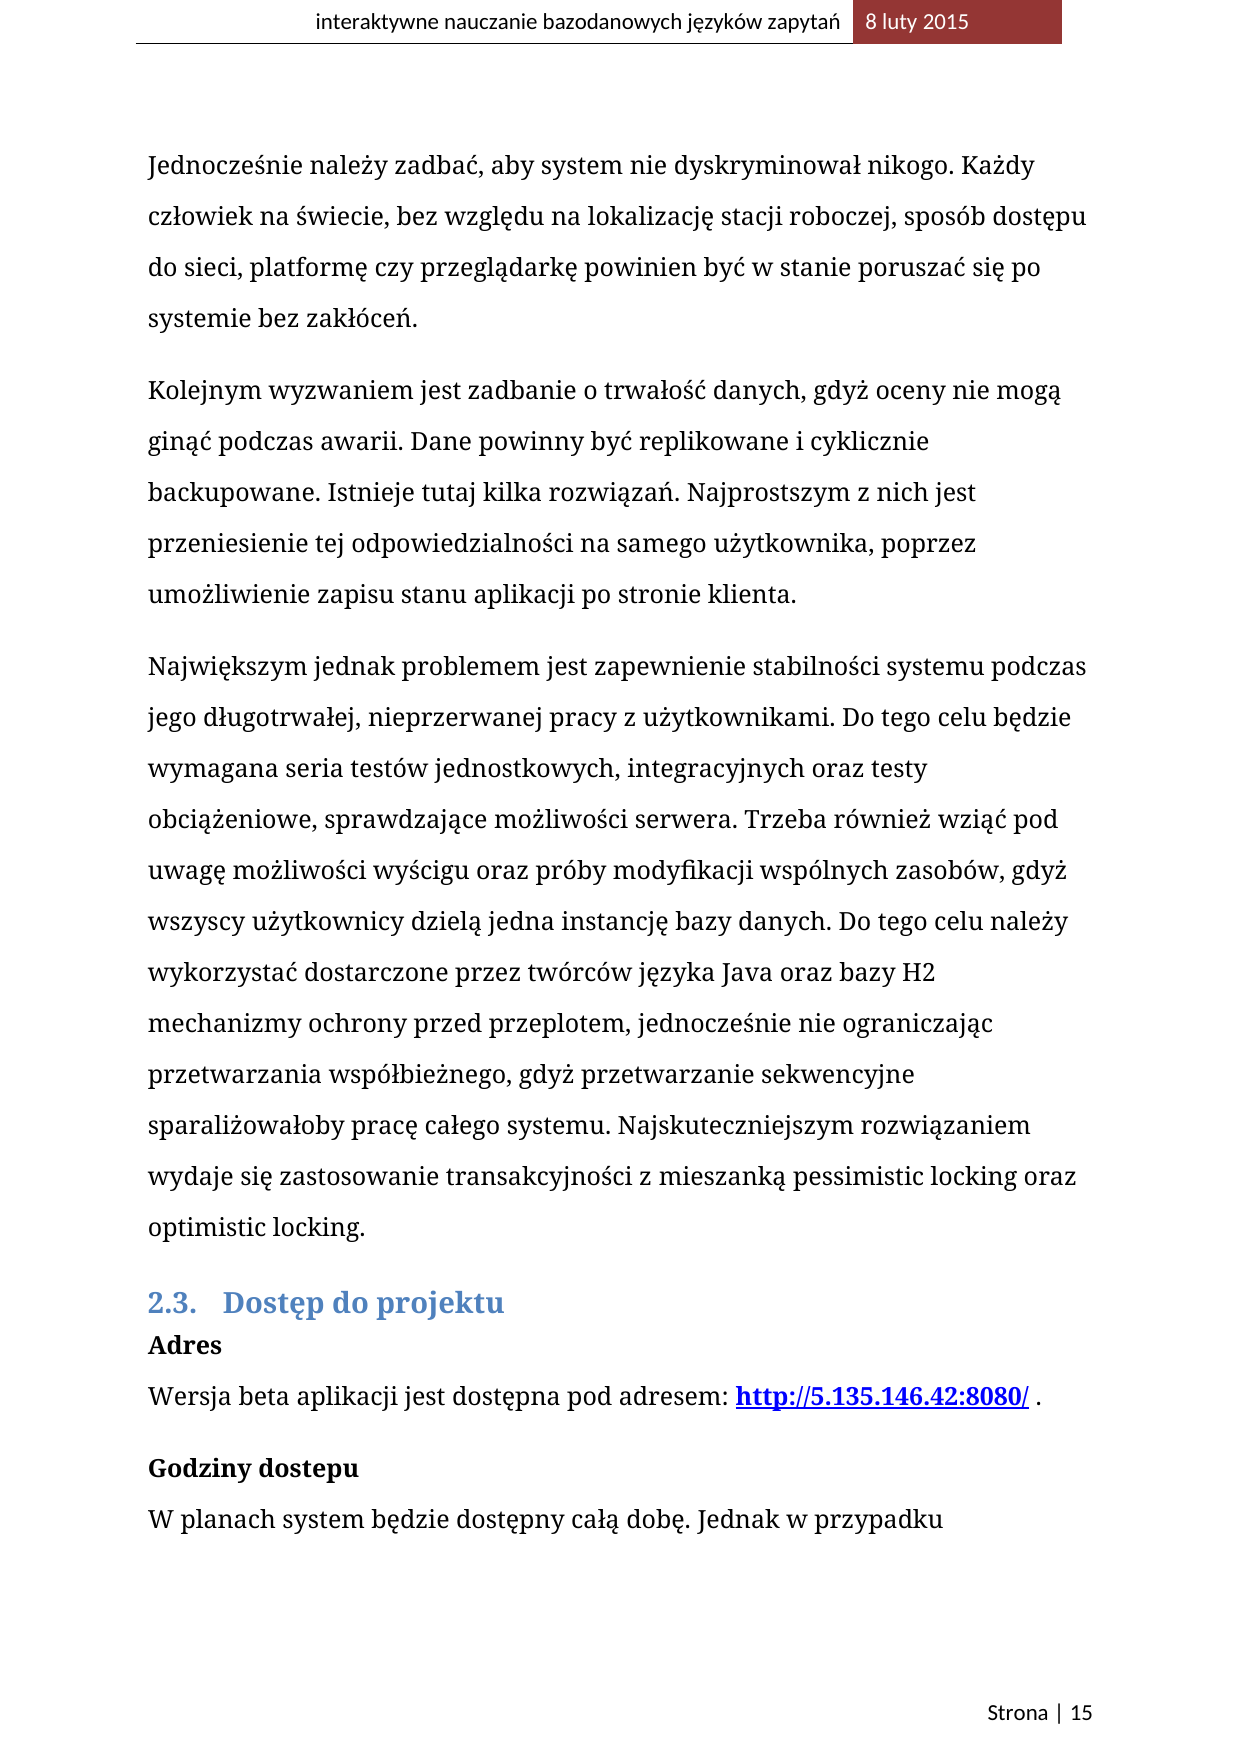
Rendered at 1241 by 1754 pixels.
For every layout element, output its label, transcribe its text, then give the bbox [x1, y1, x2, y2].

text Adres Wersja beta aplikacji jest dostępna pod adresem: http://5.135.146.42:8080/ . [148, 1328, 1093, 1413]
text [148, 1451, 1093, 1536]
text Największym jednak problemem jest zapewnienie stabilności systemu podczas jego długotrwałej, nieprzerwanej pracy z użytkownikami. Do tego celu będzie wymagana seria testów jednostkowych, integracyjnych oraz testy obciążeniowe, sprawdzające możliwości serwera. Trzeba również wziąć pod uwagę możliwości wyścigu oraz próby modyfikacji wspólnych zasobów, gdyż wszyscy użytkownicy dzielą jedna instancję bazy danych. Do tego celu należy wykorzystać dostarczone przez twórców języka Java oraz bazy H2 mechanizmy ochrony przed przeplotem, jednocześnie nie ograniczając przetwarzania współbieżnego, gdyż przetwarzanie sekwencyjne sparaliżowałoby pracę całego systemu. Najskuteczniejszym rozwiązaniem wydaje się zastosowanie transakcyjności z mieszanką pessimistic locking oraz optimistic locking. [148, 649, 1093, 1244]
text Jednocześnie należy zadbać, aby system nie dyskryminował nikogo. Każdy człowiek na świecie, bez względu na lokalizację stacji roboczej, sposób dostępu do sieci, platformę czy przeglądarkę powinien być w stanie poruszać się po systemie bez zakłóceń. [148, 148, 1093, 335]
subtitle Dostęp do projektu [148, 1282, 1093, 1322]
text Kolejnym wyzwaniem jest zadbanie o trwałość danych, gdyż oceny nie mogą ginąć podczas awarii. Dane powinny być replikowane i cyklicznie backupowane. Istnieje tutaj kilka rozwiązań. Najprostszym z nich jest przeniesienie tej odpowiedzialności na samego użytkownika, poprzez umożliwienie zapisu stanu aplikacji po stronie klienta. [148, 373, 1093, 611]
